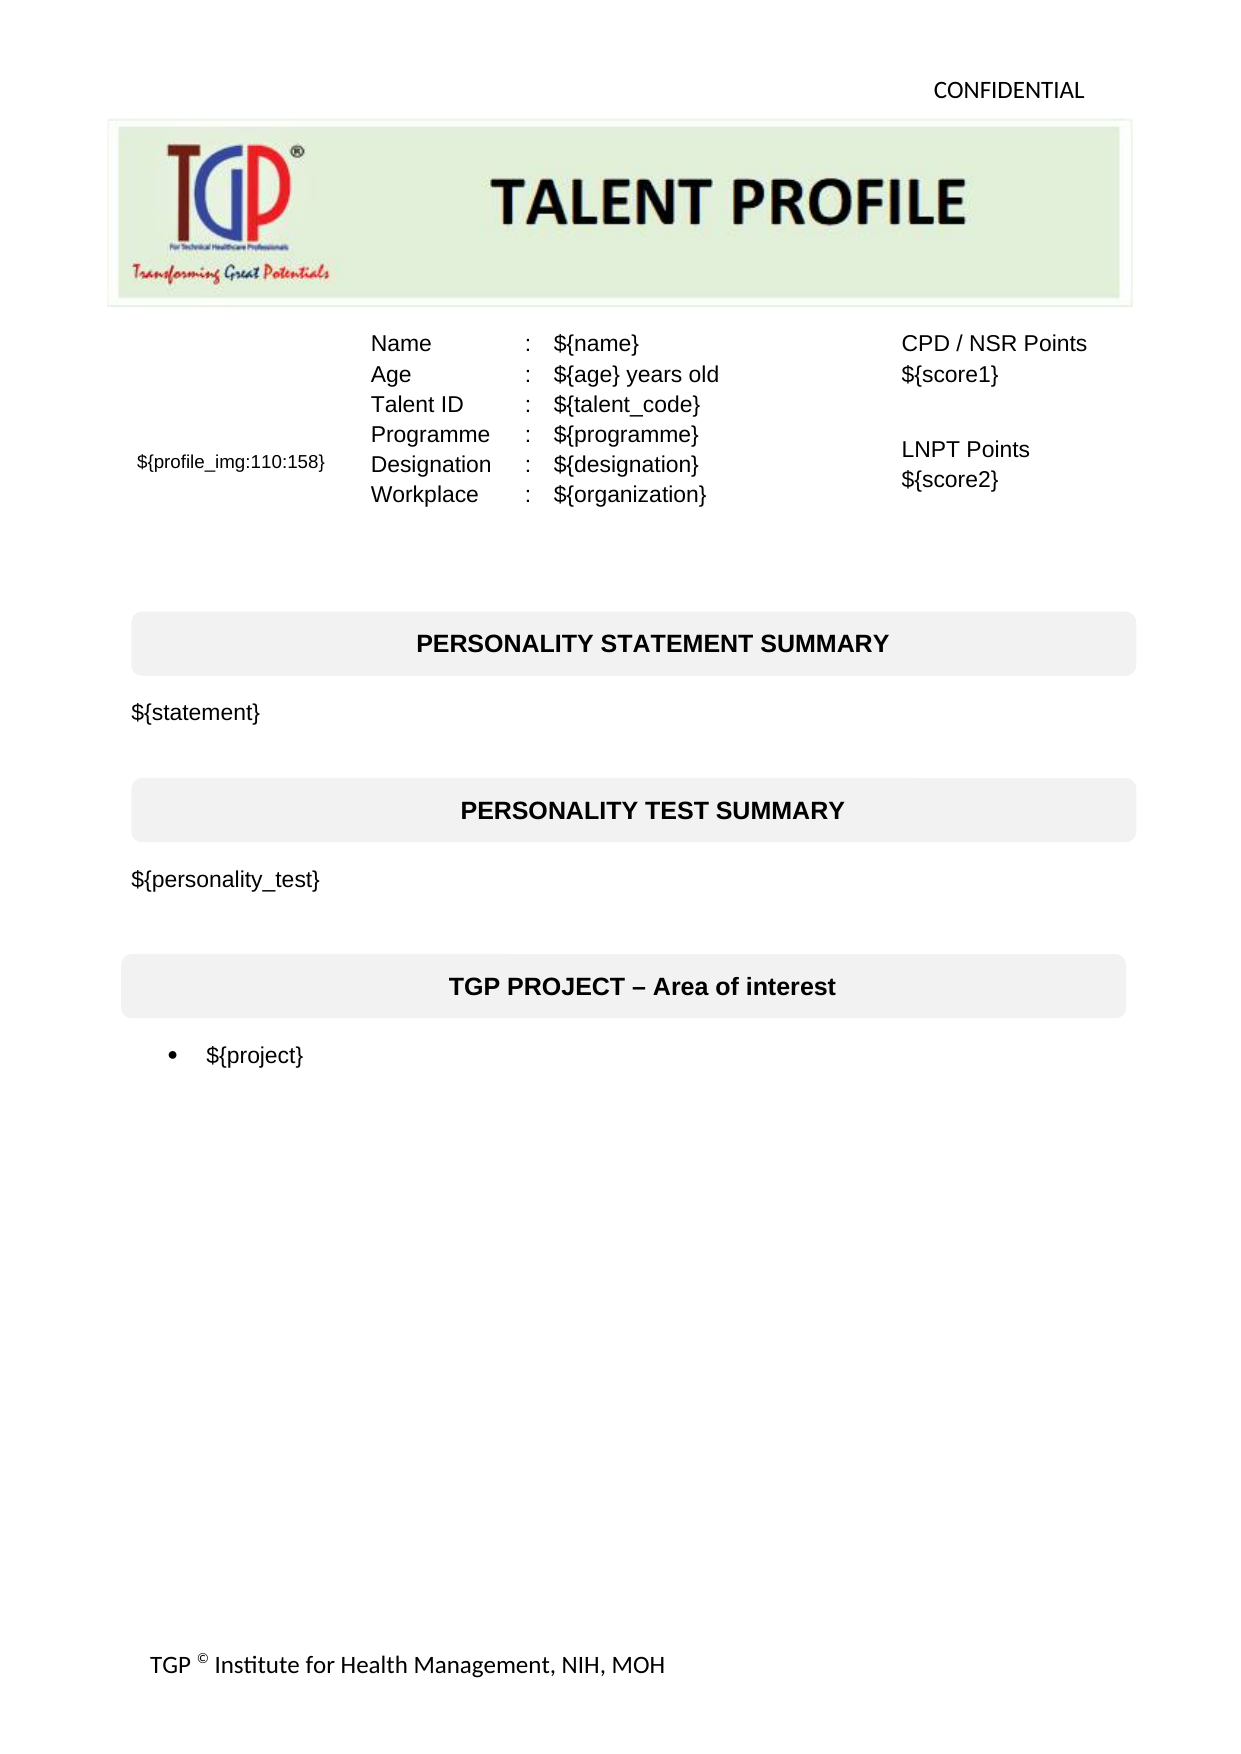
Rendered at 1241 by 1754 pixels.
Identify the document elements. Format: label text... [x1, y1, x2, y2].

table_header [120, 604, 1135, 699]
table_cell [120, 947, 1135, 1042]
table_header [341, 330, 879, 593]
picture [107, 118, 1133, 307]
table_header [879, 330, 1129, 593]
table_cell ${project} [120, 1043, 1135, 1080]
table_cell ${statement} [120, 699, 1135, 770]
table_cell ${personality_test} [120, 866, 1135, 947]
table_header ${profile_img:110:158} [120, 330, 341, 593]
table_cell [120, 770, 1135, 866]
